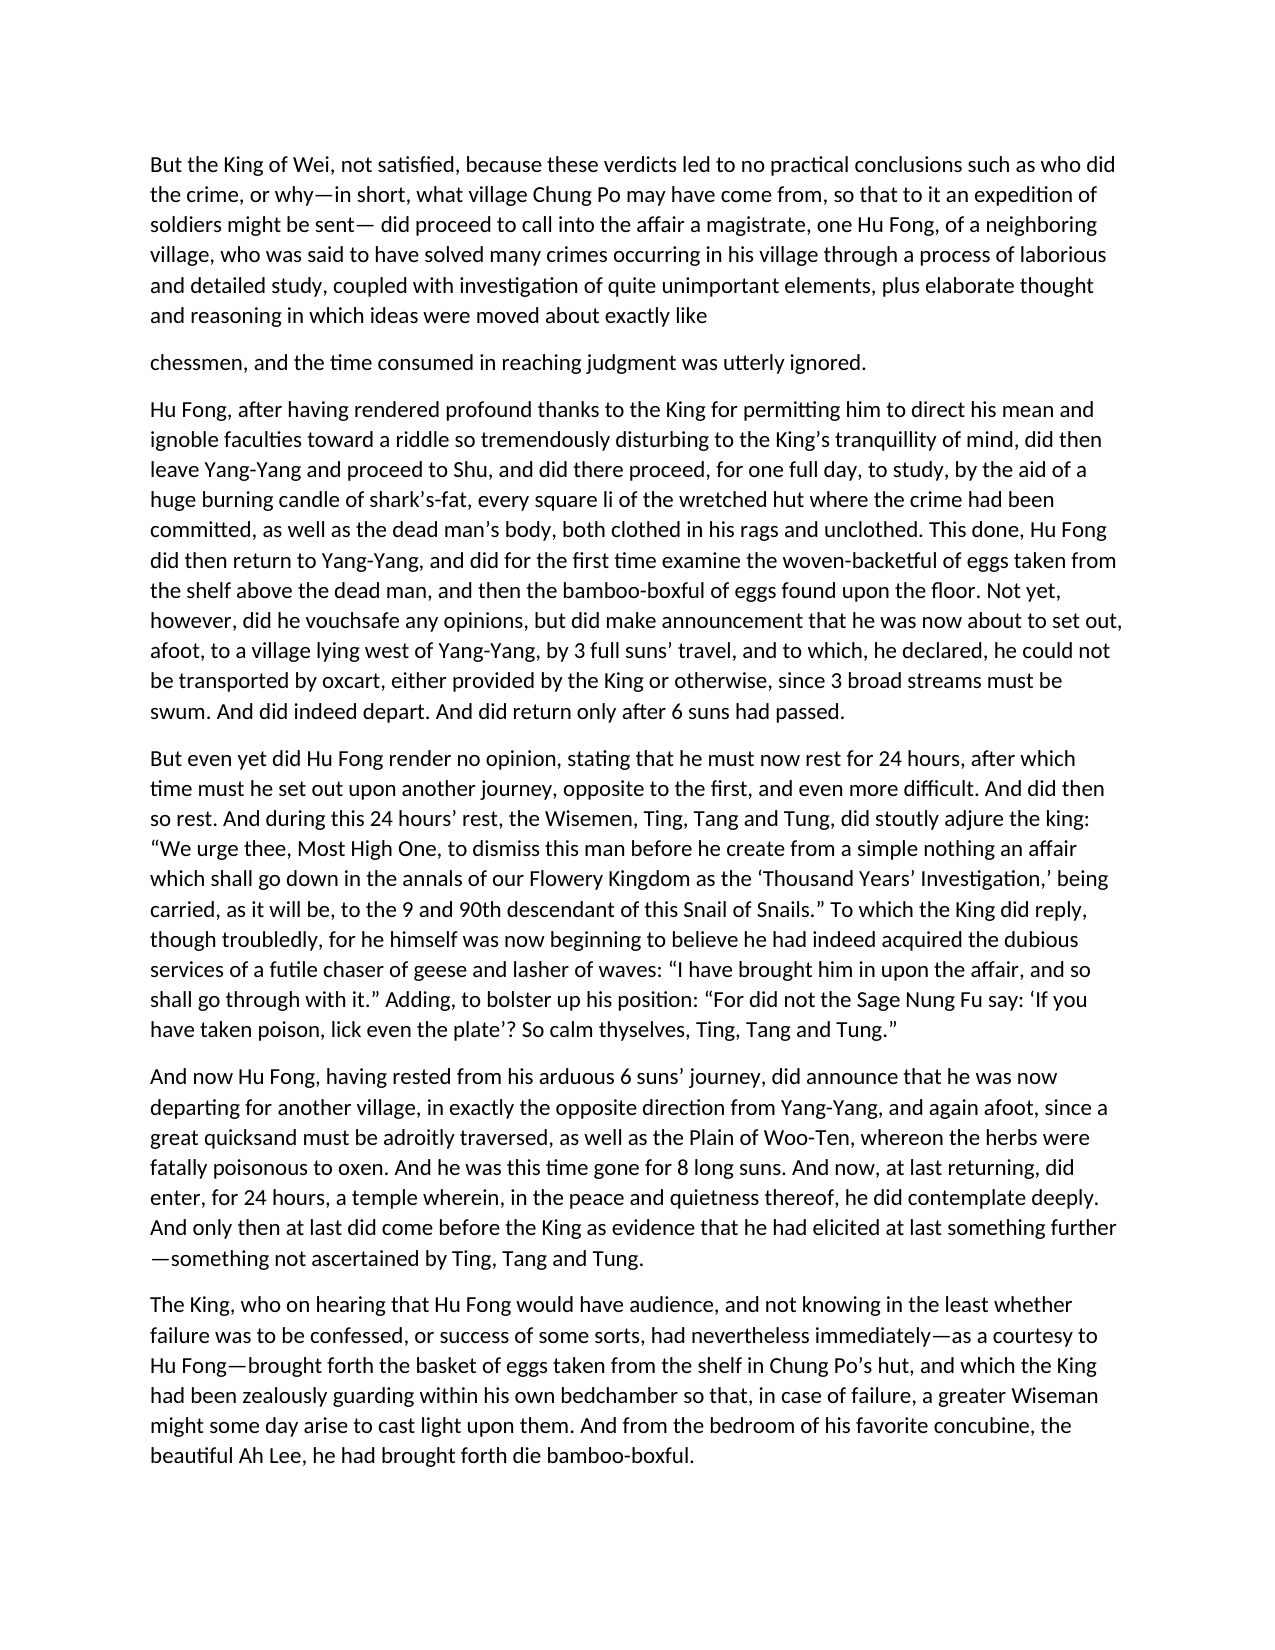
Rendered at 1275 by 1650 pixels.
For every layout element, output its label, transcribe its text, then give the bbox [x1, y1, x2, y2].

text The King, who on hearing that Hu Fong would have audience, and not knowing in the least whether failure was to be confessed, or success of some sorts, had nevertheless immediately—as a courtesy to Hu Fong—brought forth the basket of eggs taken from the shelf in Chung Po’s hut, and which the King had been zealously guarding within his own bedchamber so that, in case of failure, a greater Wiseman might some day arise to cast light upon them. And from the bedroom of his favorite concubine, the beautiful Ah Lee, he had brought forth die bamboo-boxful. [150, 1291, 1125, 1470]
text And now Hu Fong, having rested from his arduous 6 suns’ journey, did announce that he was now departing for another village, in exactly the opposite direction from Yang-Yang, and again afoot, since a great quicksand must be adroitly traversed, as well as the Plain of Woo-Ten, whereon the herbs were fatally poisonous to oxen. And he was this time gone for 8 long suns. And now, at last returning, did enter, for 24 hours, a temple wherein, in the peace and quietness thereof, he did contemplate deeply. And only then at last did come before the King as evidence that he had elicited at last something further—something not ascertained by Ting, Tang and Tung. [150, 1062, 1125, 1272]
text But the King of Wei, not satisfied, because these verdicts led to no practical conclusions such as who did the crime, or why—in short, what village Chung Po may have come from, so that to it an expedition of soldiers might be sent— did proceed to call into the affair a magistrate, one Hu Fong, of a neighboring village, who was said to have solved many crimes occurring in his village through a process of laborious and detailed study, coupled with investigation of quite unimportant elements, plus elaborate thought and reasoning in which ideas were moved about exactly like [150, 150, 1125, 329]
text Hu Fong, after having rendered profound thanks to the King for permitting him to direct his mean and ignoble faculties toward a riddle so tremendously disturbing to the King’s tranquillity of mind, did then leave Yang-Yang and proceed to Shu, and did there proceed, for one full day, to study, by the aid of a huge burning candle of shark’s-fat, every square li of the wretched hut where the crime had been committed, as well as the dead man’s body, both clothed in his rags and unclothed. This done, Hu Fong did then return to Yang-Yang, and did for the first time examine the woven-backetful of eggs taken from the shelf above the dead man, and then the bamboo-boxful of eggs found upon the floor. Not yet, however, did he vouchsafe any opinions, but did make announcement that he was now about to set out, afoot, to a village lying west of Yang-Yang, by 3 full suns’ travel, and to which, he declared, he could not be transported by oxcart, either provided by the King or otherwise, since 3 broad streams must be swum. And did indeed depart. And did return only after 6 suns had passed. [150, 395, 1125, 725]
text But even yet did Hu Fong render no opinion, stating that he must now rest for 24 hours, after which time must he set out upon another journey, opposite to the first, and even more difficult. And did then so rest. And during this 24 hours’ rest, the Wisemen, Ting, Tang and Tung, did stoutly adjure the king: “We urge thee, Most High One, to dismiss this man before he create from a simple nothing an affair which shall go down in the annals of our Flowery Kingdom as the ‘Thousand Years’ Investigation,’ being carried, as it will be, to the 9 and 90th descendant of this Snail of Snails.” To which the King did reply, though troubledly, for he himself was now beginning to believe he had indeed acquired the dubious services of a futile chaser of geese and lasher of waves: “I have brought him in upon the affair, and so shall go through with it.” Adding, to bolster up his position: “For did not the Sage Nung Fu say: ‘If you have taken poison, lick even the plate’? So calm thyselves, Ting, Tang and Tung.” [150, 744, 1125, 1044]
text chessmen, and the time consumed in reaching judgment was utterly ignored. [150, 348, 1125, 376]
